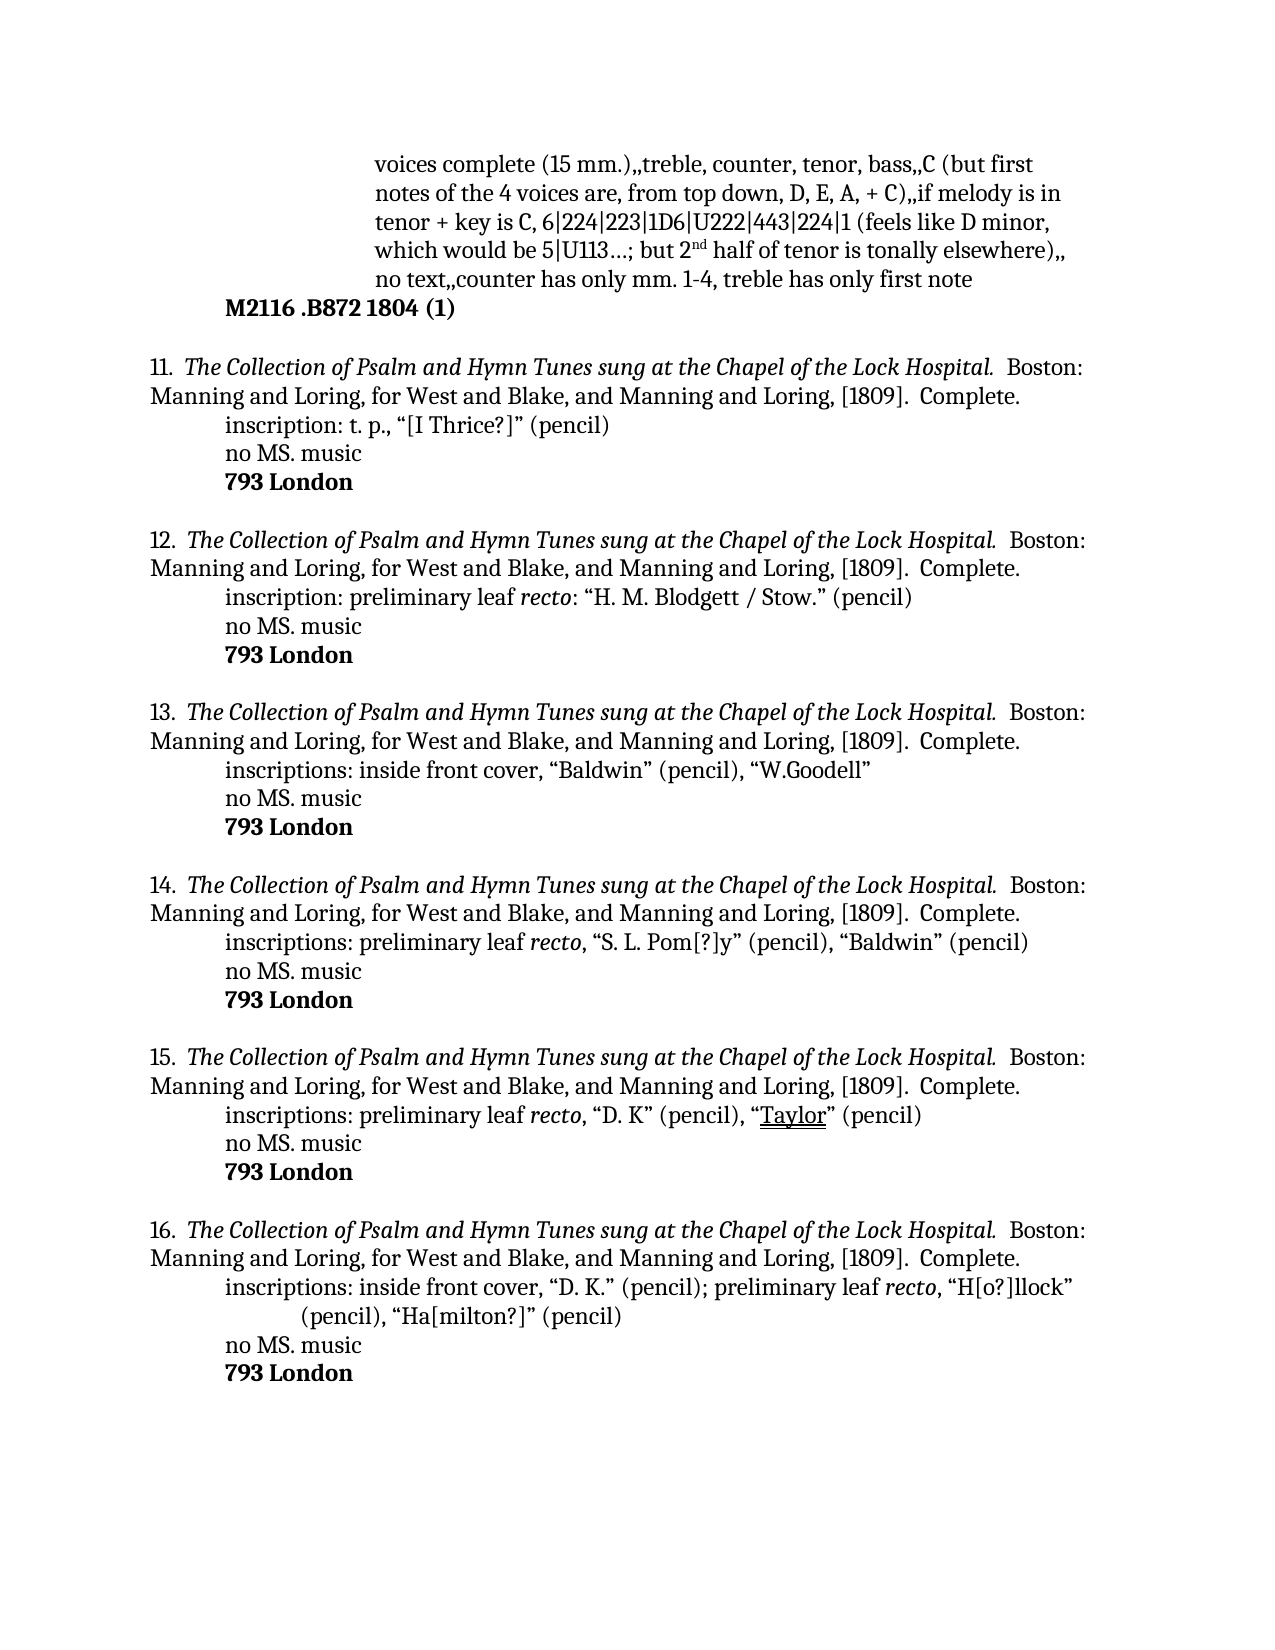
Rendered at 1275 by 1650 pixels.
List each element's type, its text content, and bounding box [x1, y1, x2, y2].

text inscription: preliminary leaf recto: “H. M. Blodgett / Stow.” (pencil) [150, 583, 1125, 612]
text 793 London [150, 468, 1125, 497]
text voices complete (15 mm.),,treble, counter, tenor, bass,,C (but first [150, 150, 1125, 179]
text 793 London [150, 1359, 1125, 1388]
text 11. The Collection of Psalm and Hymn Tunes sung at the Chapel of the Lock Hospital. Boston: Manning and Loring, for West and Blake, and Manning and Loring, [1809]. Complete. [150, 353, 1125, 411]
text 14. The Collection of Psalm and Hymn Tunes sung at the Chapel of the Lock Hospital. Boston: Manning and Loring, for West and Blake, and Manning and Loring, [1809]. Complete. [150, 871, 1125, 928]
text 793 London [150, 986, 1125, 1014]
text no MS. music [150, 1129, 1125, 1158]
text inscriptions: preliminary leaf recto, “D. K” (pencil), “Taylor” (pencil) [150, 1101, 1125, 1129]
text 793 London [150, 813, 1125, 842]
text notes of the 4 voices are, from top down, D, E, A, + C),,if melody is in [150, 179, 1125, 207]
text no MS. music [150, 957, 1125, 986]
text 793 London [150, 641, 1125, 669]
text 16. The Collection of Psalm and Hymn Tunes sung at the Chapel of the Lock Hospital. Boston: Manning and Loring, for West and Blake, and Manning and Loring, [1809]. Complete. [150, 1216, 1125, 1273]
text 13. The Collection of Psalm and Hymn Tunes sung at the Chapel of the Lock Hospital. Boston: Manning and Loring, for West and Blake, and Manning and Loring, [1809]. Complete. [150, 698, 1125, 756]
text 12. The Collection of Psalm and Hymn Tunes sung at the Chapel of the Lock Hospital. Boston: Manning and Loring, for West and Blake, and Manning and Loring, [1809]. Complete. [150, 526, 1125, 583]
text no MS. music [150, 439, 1125, 468]
text inscription: t. p., “[I Thrice?]” (pencil) [150, 411, 1125, 439]
text 793 London [150, 1158, 1125, 1187]
text no MS. music [150, 1331, 1125, 1359]
text inscriptions: inside front cover, “D. K.” (pencil); preliminary leaf recto, “H[o?]llock” [150, 1273, 1125, 1302]
text no text,,counter has only mm. 1-4, treble has only first note [150, 265, 1125, 294]
text (pencil), “Ha[milton?]” (pencil) [150, 1302, 1125, 1331]
text tenor + key is C, 6|224|223|1D6|U222|443|224|1 (feels like D minor, [150, 207, 1125, 236]
text which would be 5|U113…; but 2nd half of tenor is tonally elsewhere),, [150, 236, 1125, 265]
text inscriptions: preliminary leaf recto, “S. L. Pom[?]y” (pencil), “Baldwin” (pencil) [150, 928, 1125, 957]
text inscriptions: inside front cover, “Baldwin” (pencil), “W.Goodell” [150, 756, 1125, 784]
text no MS. music [150, 784, 1125, 813]
text M2116 .B872 1804 (1) [150, 294, 1125, 322]
text 15. The Collection of Psalm and Hymn Tunes sung at the Chapel of the Lock Hospital. Boston: Manning and Loring, for West and Blake, and Manning and Loring, [1809]. Complete. [150, 1043, 1125, 1101]
text no MS. music [150, 612, 1125, 641]
